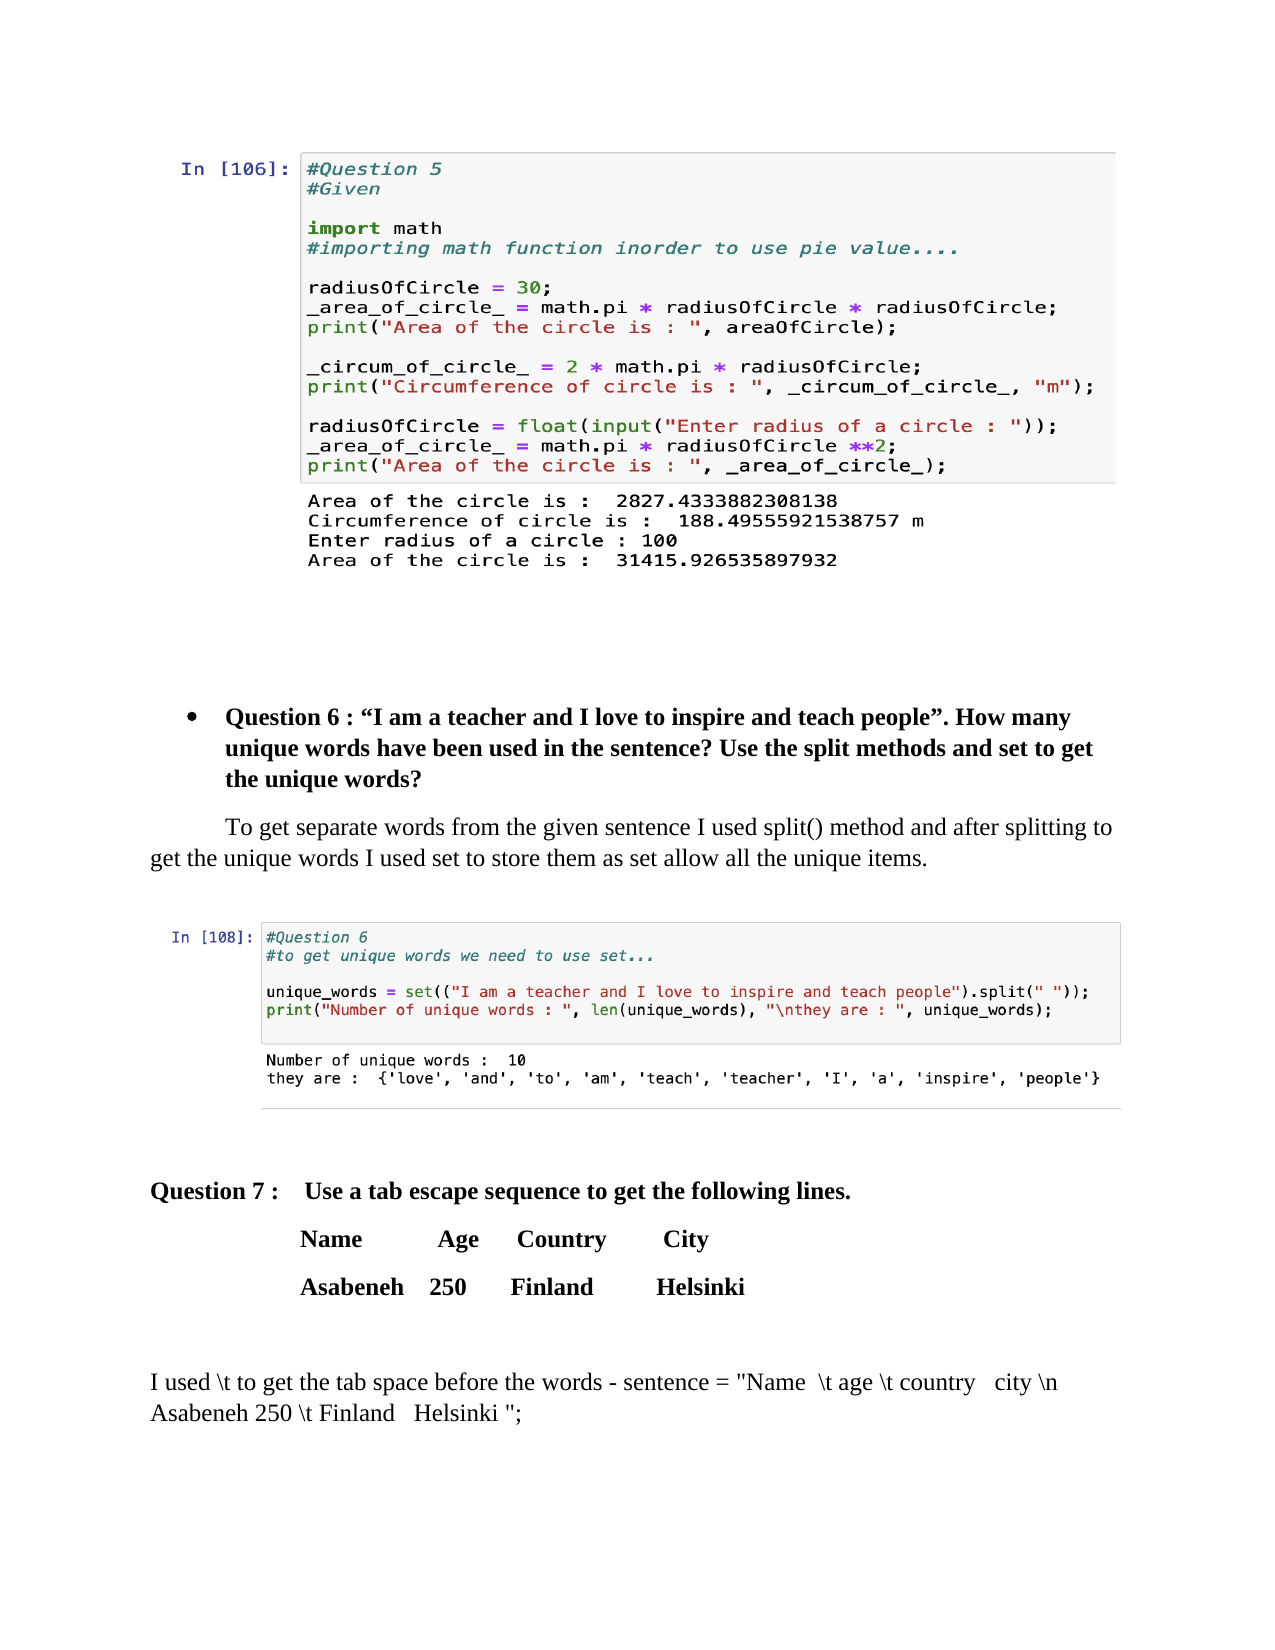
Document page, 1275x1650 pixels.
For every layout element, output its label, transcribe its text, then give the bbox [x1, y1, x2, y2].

text Question 7 : Use a tab escape sequence to get the following lines. [150, 1176, 1125, 1205]
text Asabeneh 250 Finland Helsinki [150, 1272, 1125, 1300]
text Name Age Country City [150, 1224, 1125, 1253]
list Question 6 : “I am a teacher and I love to inspire and teach people”. How many unique words have been used in the sentence? Use the split methods and set to get the unique words? [187, 702, 1125, 793]
text I used \t to get the tab space before the words - sentence = "Name \t age \t country city \n Asabeneh 250 \t Finland Helsinki "; [150, 1367, 1125, 1427]
text To get separate words from the given sentence I used split() method and after splitting to get the unique words I used set to store them as set allow all the unique items. [150, 812, 1125, 871]
